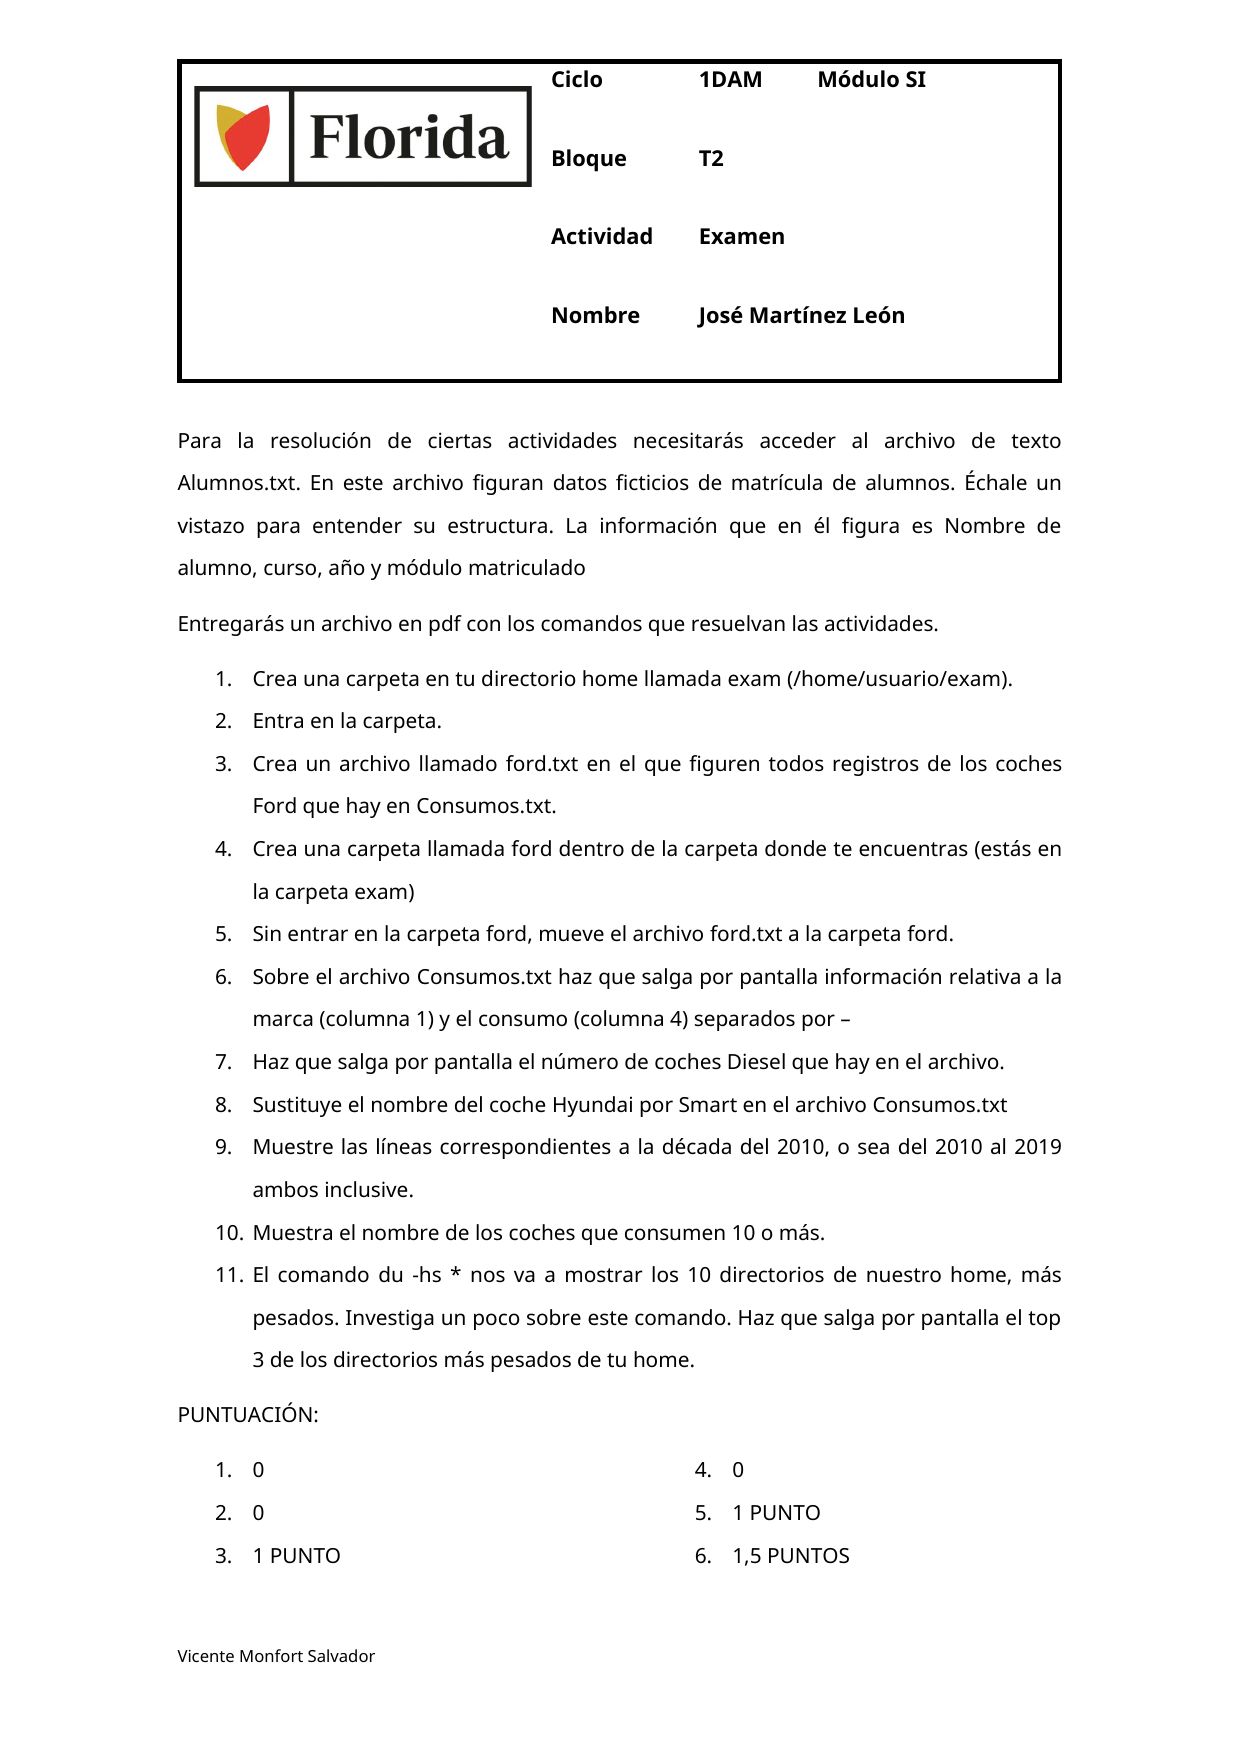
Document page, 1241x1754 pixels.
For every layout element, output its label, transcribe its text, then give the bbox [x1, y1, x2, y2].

text Entregarás un archivo en pdf con los comandos que resuelvan las actividades. [177, 609, 1063, 637]
list Crea un archivo llamado ford.txt en el que figuren todos registros de los coches Ford que hay en Consumos.txt. [215, 749, 1063, 820]
picture [194, 86, 532, 187]
list Crea una carpeta llamada ford dentro de la carpeta donde te encuentras (estás en la carpeta exam) [215, 834, 1063, 905]
list 1 PUNTO [215, 1541, 583, 1569]
list Muestra el nombre de los coches que consumen 10 o más. [215, 1218, 1063, 1246]
list 1,5 PUNTOS [694, 1541, 1063, 1569]
list Haz que salga por pantalla el número de coches Diesel que hay en el archivo. [215, 1047, 1063, 1076]
list El comando du -hs * nos va a mostrar los 10 directorios de nuestro home, más pesados. Investiga un poco sobre este comando. Haz que salga por pantalla el top 3 de los directorios más pesados de tu home. [215, 1260, 1063, 1374]
text Para la resolución de ciertas actividades necesitarás acceder al archivo de texto Alumnos.txt. En este archivo figuran datos ficticios de matrícula de alumnos. Échale un vistazo para entender su estructura. La información que en él figura es Nombre de alumno, curso, año y módulo matriculado [177, 426, 1063, 582]
list Sustituye el nombre del coche Hyundai por Smart en el archivo Consumos.txt [215, 1090, 1063, 1118]
list 0 [215, 1456, 583, 1484]
list Sin entrar en la carpeta ford, mueve el archivo ford.txt a la carpeta ford. [215, 919, 1063, 948]
list 0 [215, 1498, 583, 1527]
text PUNTUACIÓN: [177, 1401, 1063, 1429]
list Sobre el archivo Consumos.txt haz que salga por pantalla información relativa a la marca (columna 1) y el consumo (columna 4) separados por – [215, 962, 1063, 1033]
list Entra en la carpeta. [215, 706, 1063, 735]
list Muestre las líneas correspondientes a la década del 2010, o sea del 2010 al 2019 ambos inclusive. [215, 1132, 1063, 1203]
list Crea una carpeta en tu directorio home llamada exam (/home/usuario/exam). [215, 664, 1063, 692]
list 1 PUNTO [694, 1498, 1063, 1527]
list 0 [694, 1456, 1063, 1484]
